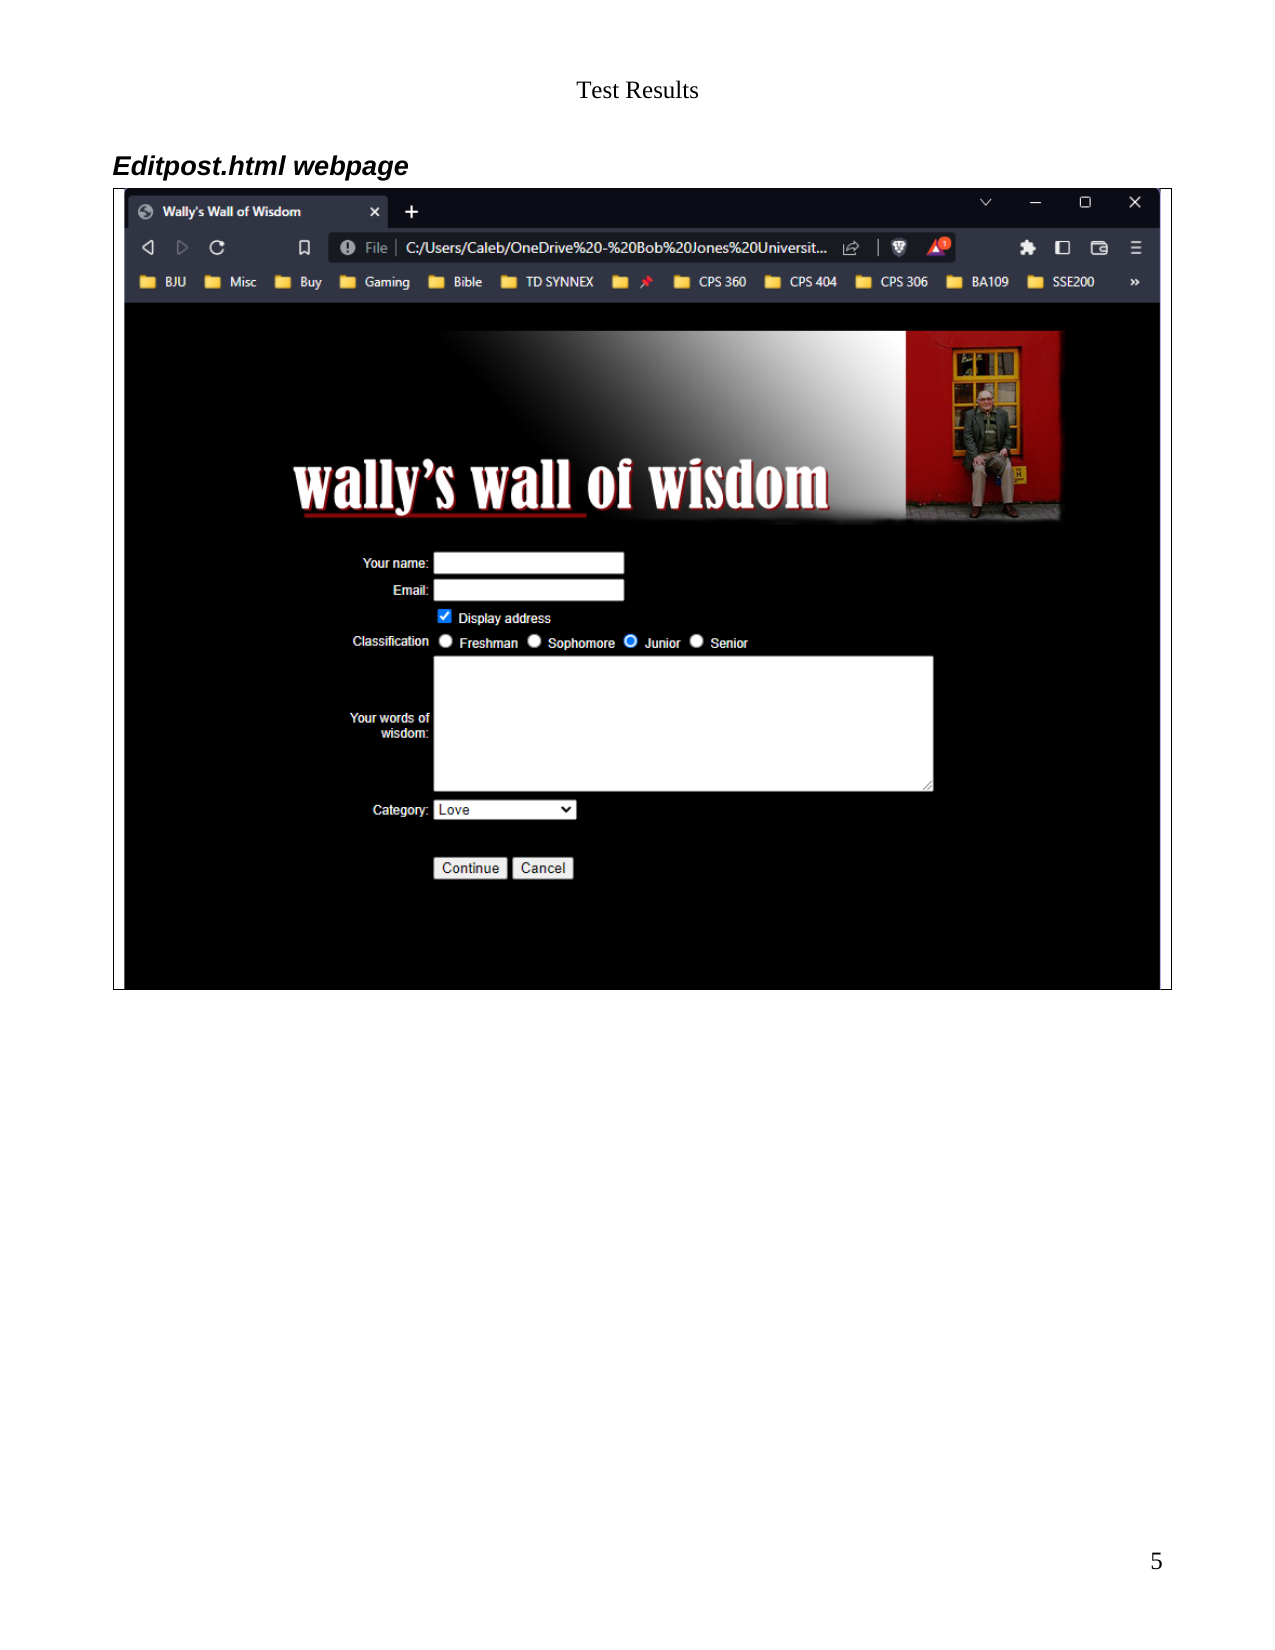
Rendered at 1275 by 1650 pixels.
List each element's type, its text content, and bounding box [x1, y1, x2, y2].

picture [124, 188, 1161, 990]
subtitle Editpost.html webpage [112, 150, 1162, 181]
table_header [1161, 189, 1171, 989]
table_header [114, 189, 124, 989]
